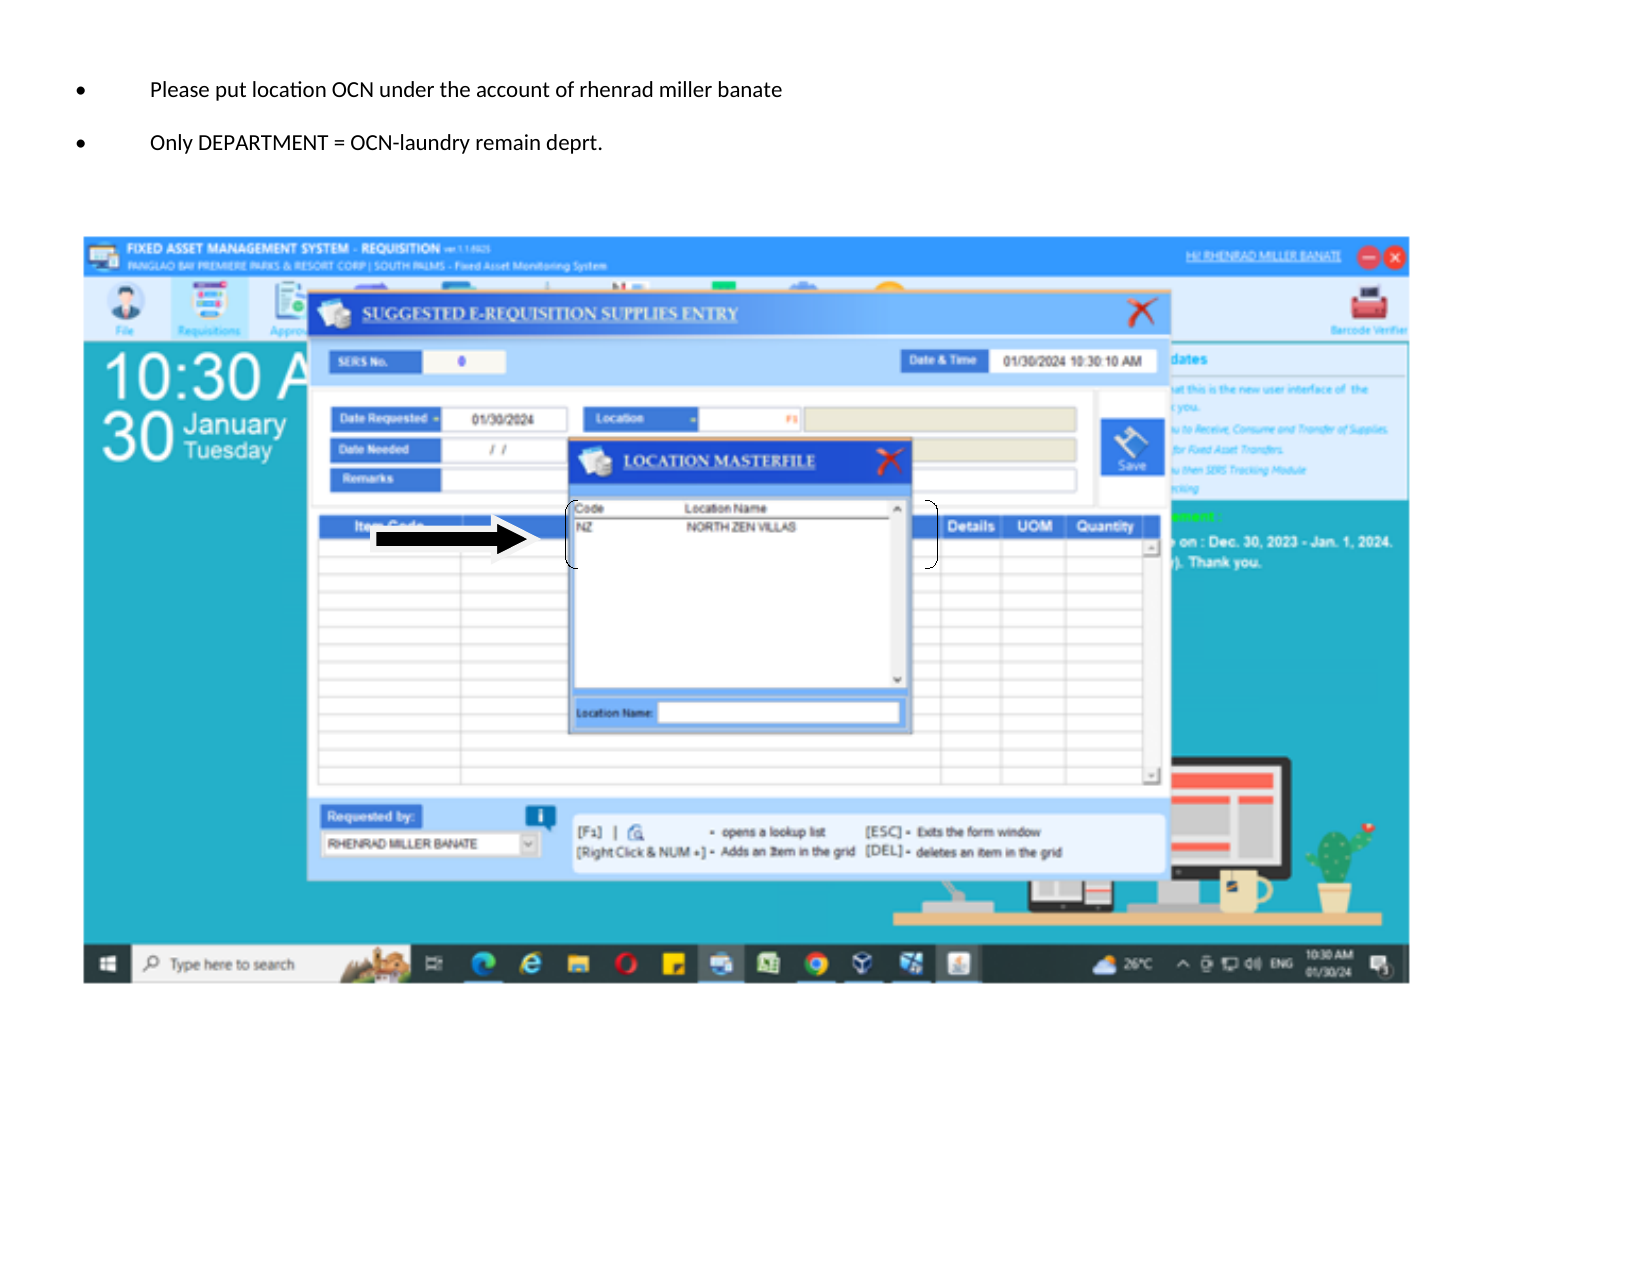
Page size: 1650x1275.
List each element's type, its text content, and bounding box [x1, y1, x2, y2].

text • Only DEPARTMENT = OCN-laundry remain deprt. [75, 128, 1575, 156]
text • Please put location OCN under the account of rhenrad miller banate [75, 75, 1575, 103]
picture [80, 234, 1413, 988]
